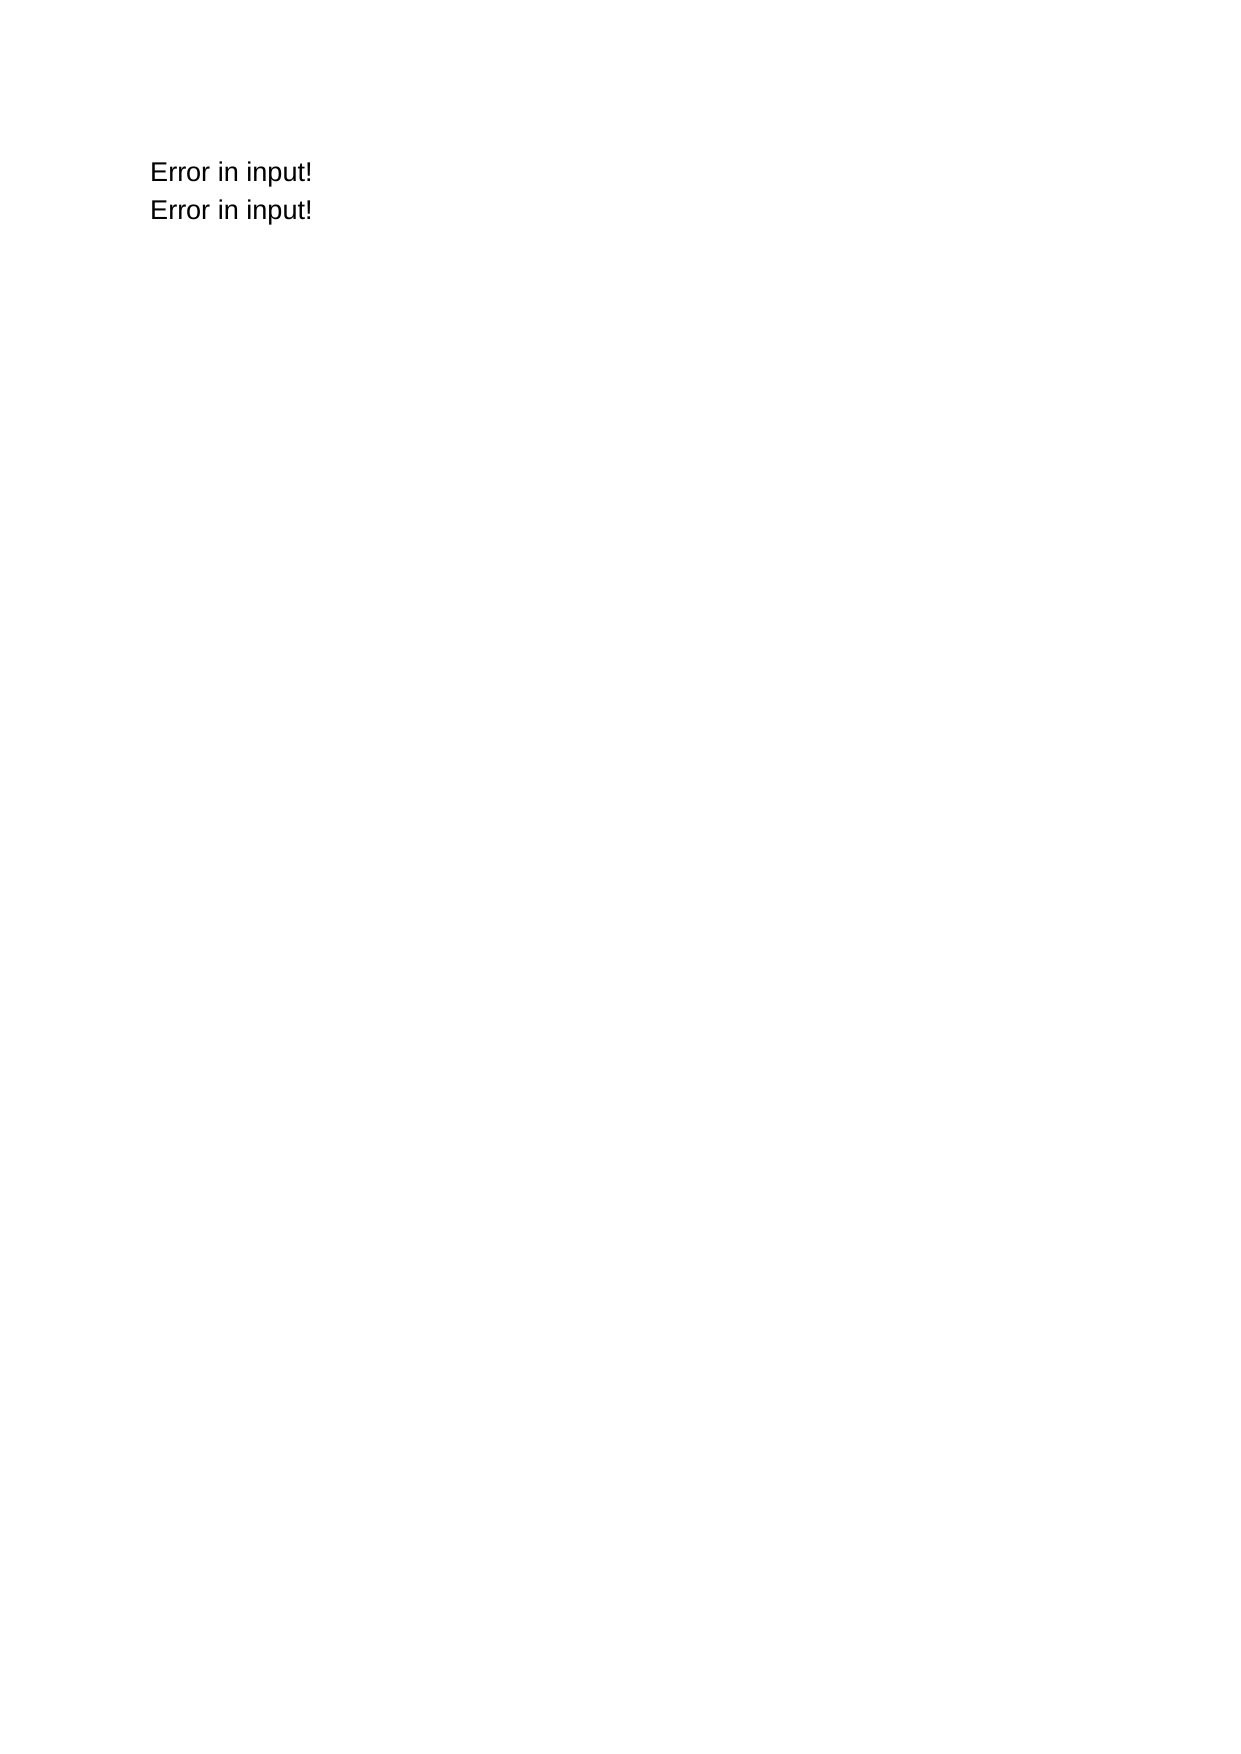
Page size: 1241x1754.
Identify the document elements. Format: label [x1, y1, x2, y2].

text [150, 150, 1090, 225]
